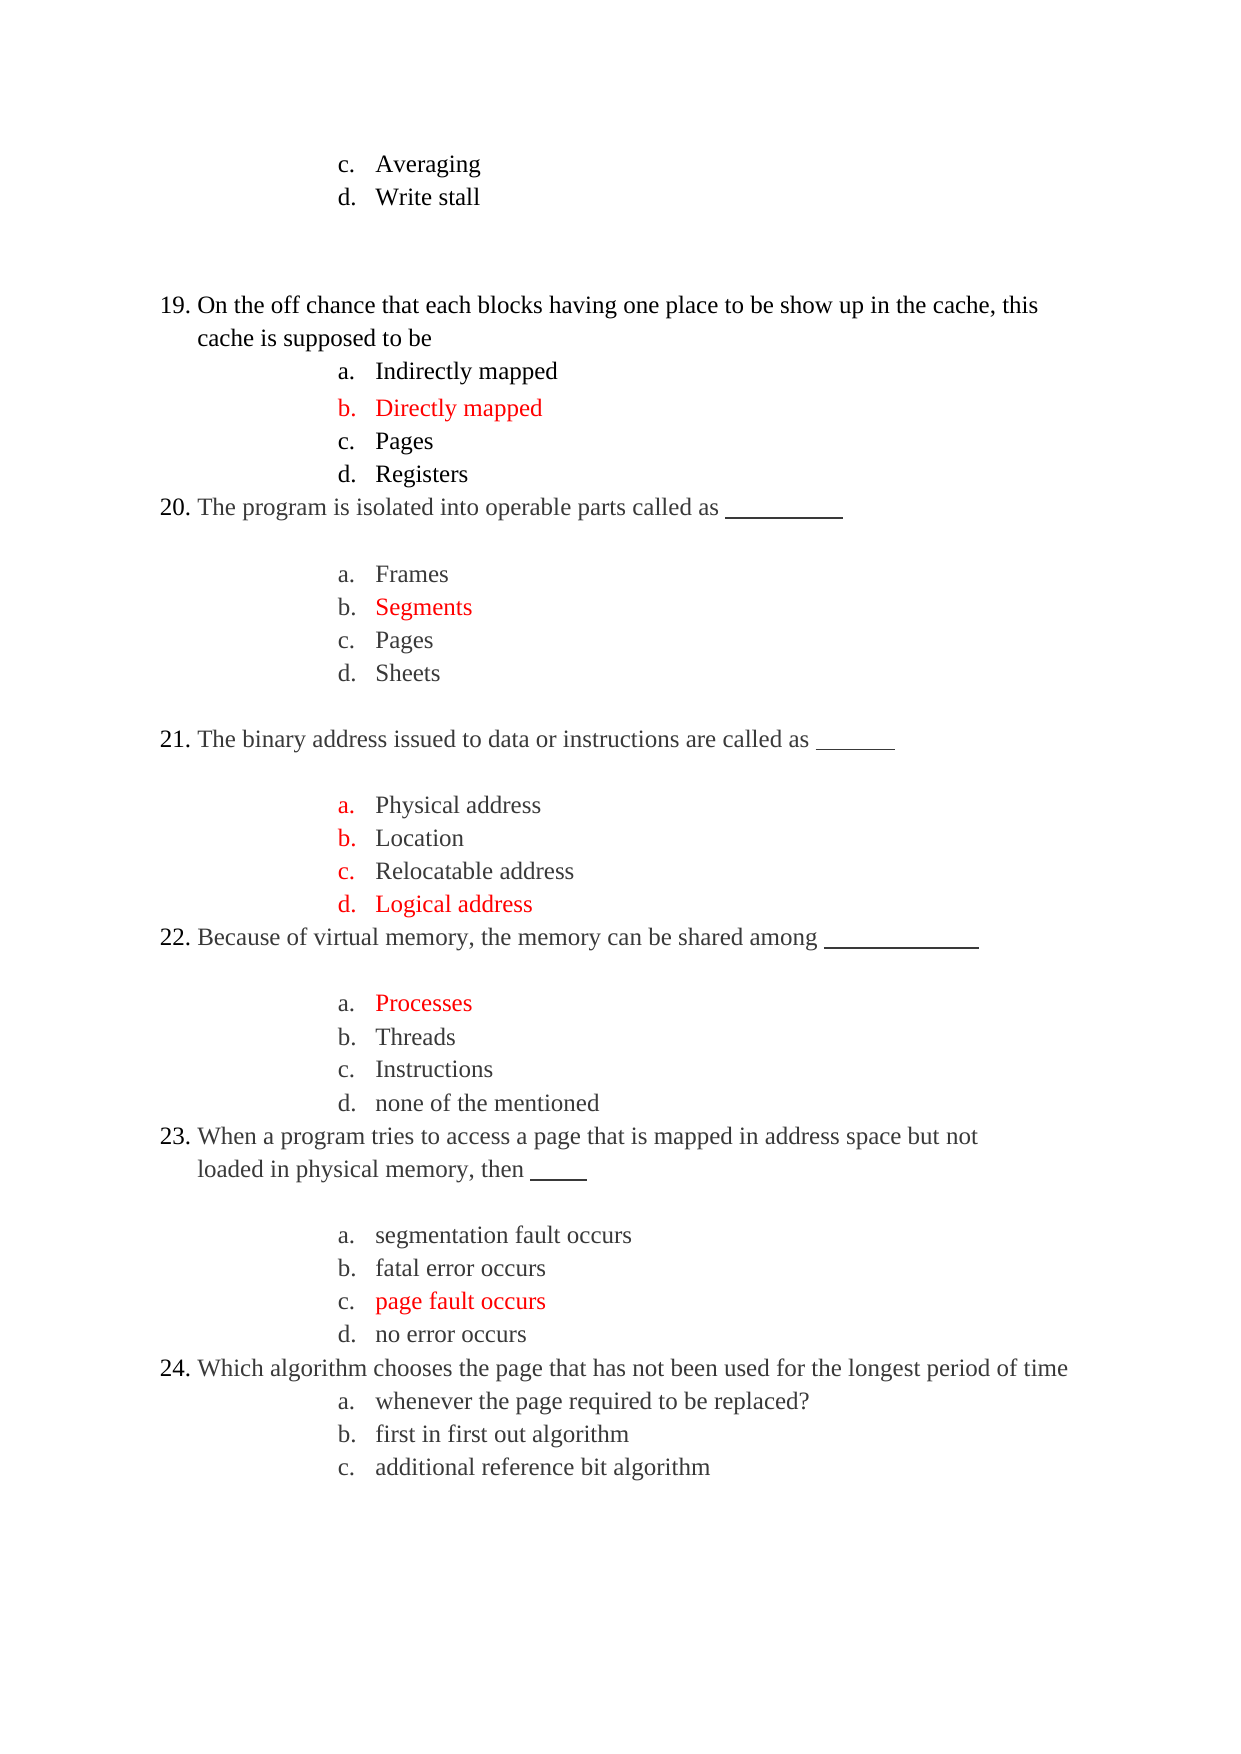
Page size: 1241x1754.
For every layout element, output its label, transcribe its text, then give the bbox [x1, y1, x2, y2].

list Directly mapped [338, 393, 1103, 422]
list Frames [338, 559, 1103, 588]
list Pages [338, 625, 1103, 654]
list Sheets [338, 658, 1103, 687]
list Location [338, 823, 1103, 852]
list Averaging [338, 149, 1103, 178]
list additional reference bit algorithm [338, 1452, 1103, 1480]
list Logical address [338, 889, 1103, 918]
list The program is isolated into operable parts called as [159, 492, 1103, 521]
list Which algorithm chooses the page that has not been used for the longest period of time [159, 1353, 1103, 1381]
list Because of virtual memory, the memory can be shared among [159, 922, 1103, 951]
list When a program tries to access a page that is mapped in address space but not loaded in physical memory, then [159, 1121, 1041, 1183]
list The binary address issued to data or instructions are called as [159, 724, 1103, 753]
list Threads [338, 1022, 1103, 1050]
list Segments [338, 592, 1103, 621]
list fatal error occurs [338, 1253, 1103, 1282]
list no error occurs [338, 1319, 1103, 1348]
list On the off chance that each blocks having one place to be show up in the cache, this cache is supposed to be [159, 290, 1088, 352]
list first in first out algorithm [338, 1419, 1103, 1447]
list Indirectly mapped [338, 356, 1103, 385]
list Relocatable address [338, 856, 1103, 885]
list Write stall [338, 182, 1103, 211]
list Registers [338, 459, 1103, 488]
list whenever the page required to be replaced? [338, 1386, 1103, 1414]
list Pages [338, 426, 1103, 455]
list page fault occurs [338, 1286, 1103, 1315]
list none of the mentioned [338, 1088, 1103, 1117]
list Physical address [338, 790, 1103, 819]
list Instructions [338, 1054, 1103, 1083]
list Processes [338, 988, 1103, 1017]
list segmentation fault occurs [338, 1220, 1103, 1249]
